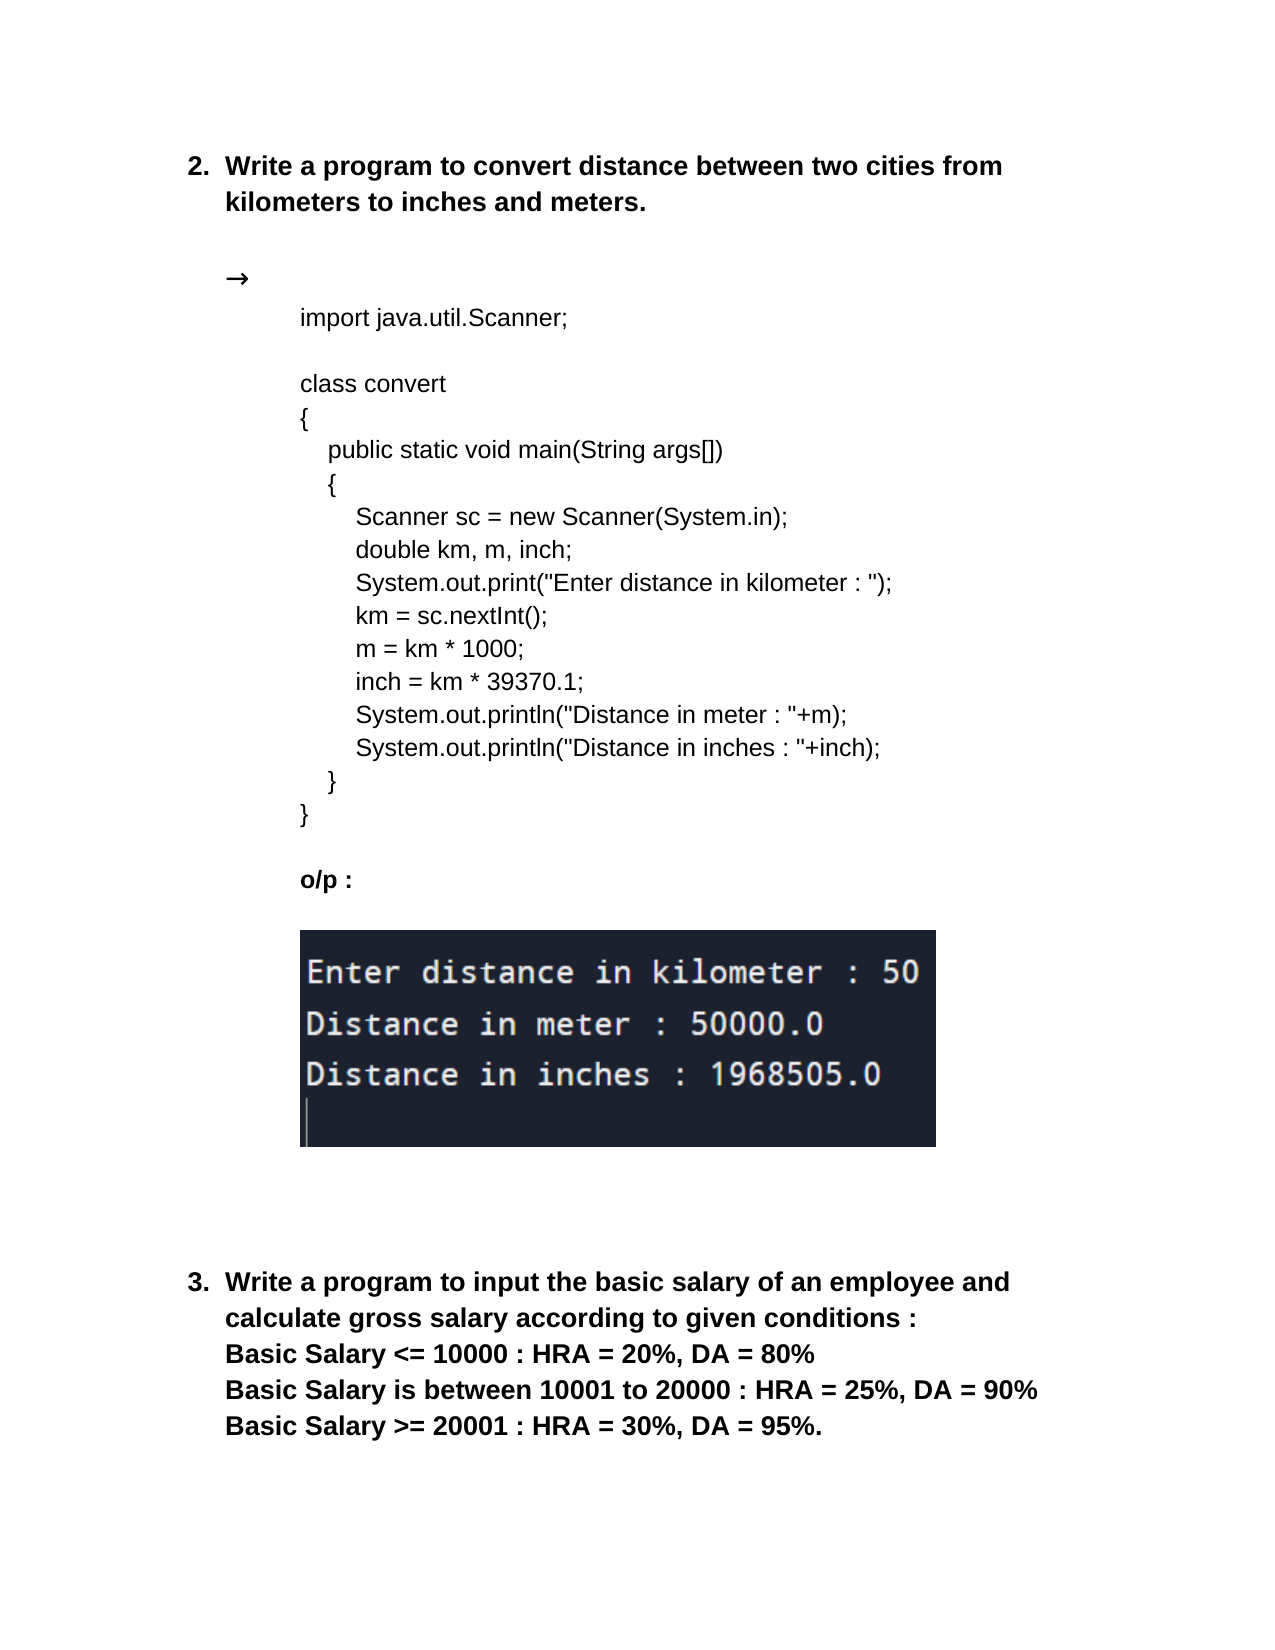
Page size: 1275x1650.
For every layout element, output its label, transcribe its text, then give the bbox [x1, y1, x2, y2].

text } [225, 766, 1125, 794]
text } [225, 799, 1125, 827]
text System.out.println("Distance in inches : "+inch); [225, 733, 1125, 761]
text import java.util.Scanner; [225, 303, 1125, 332]
list Write a program to convert distance between two cities from kilometers to inches and meters. [187, 150, 1125, 217]
text Basic Salary is between 10001 to 20000 : HRA = 25%, DA = 90% [225, 1374, 1125, 1405]
text System.out.print("Enter distance in kilometer : "); [225, 568, 1125, 596]
text public static void main(String args[]) [225, 436, 1125, 464]
text double km, m, inch; [225, 534, 1125, 563]
text class convert [225, 369, 1125, 398]
text Basic Salary <= 10000 : HRA = 20%, DA = 80% [225, 1338, 1125, 1369]
text → [150, 258, 1125, 297]
text Basic Salary >= 20001 : HRA = 30%, DA = 95%. [225, 1410, 1125, 1441]
text System.out.println("Distance in meter : "+m); [225, 700, 1125, 728]
text { [225, 402, 1125, 431]
list Write a program to input the basic salary of an employee and calculate gross salary according to given conditions : [187, 1266, 1125, 1333]
text km = sc.nextInt(); [225, 601, 1125, 629]
text o/p : [225, 865, 1125, 893]
picture [300, 930, 936, 1147]
text m = km * 1000; [225, 634, 1125, 662]
text Scanner sc = new Scanner(System.in); [225, 502, 1125, 530]
text { [225, 468, 1125, 497]
text inch = km * 39370.1; [225, 667, 1125, 695]
